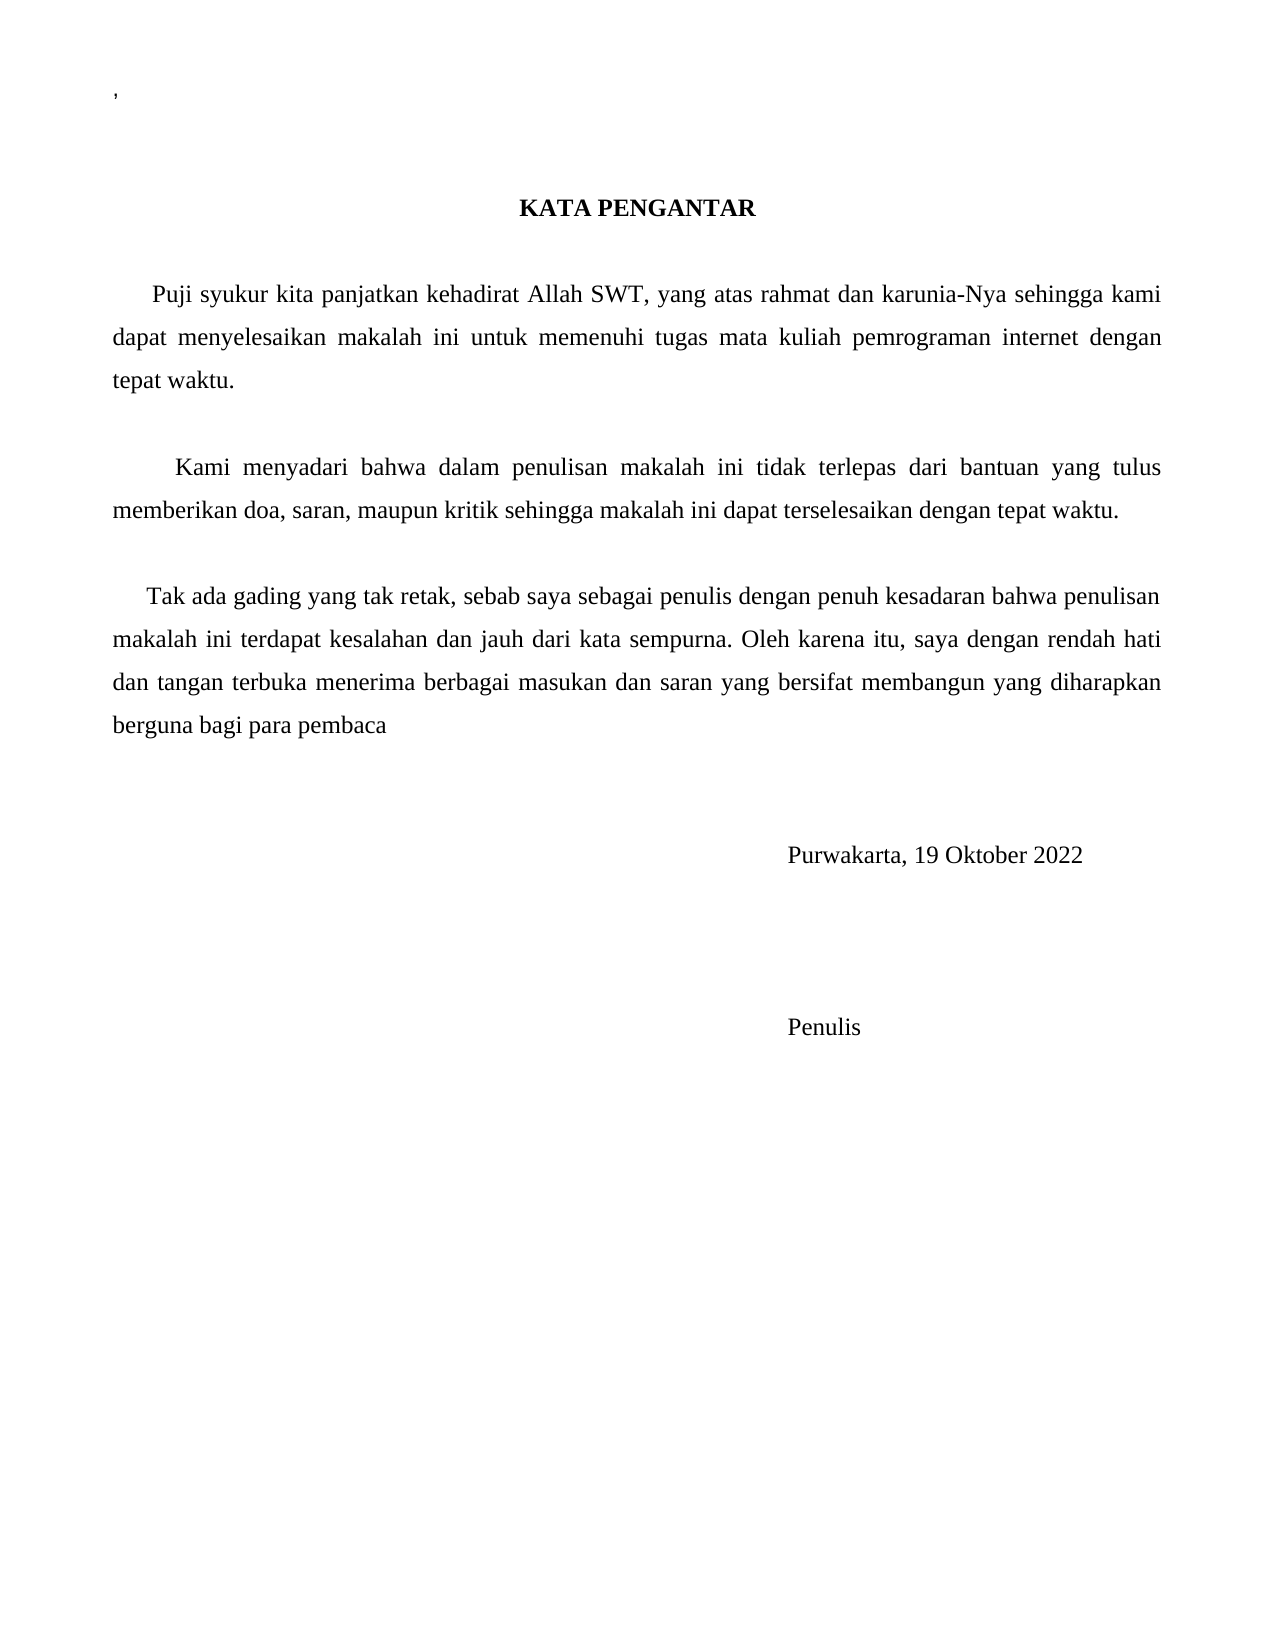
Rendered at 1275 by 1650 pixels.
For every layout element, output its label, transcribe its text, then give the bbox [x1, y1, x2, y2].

text Kami menyadari bahwa dalam penulisan makalah ini tidak terlepas dari bantuan yang tulus memberikan doa, saran, maupun kritik sehingga makalah ini dapat terselesaikan dengan tepat waktu. [112, 452, 1162, 524]
text Tak ada gading yang tak retak, sebab saya sebagai penulis dengan penuh kesadaran bahwa penulisan makalah ini terdapat kesalahan dan jauh dari kata sempurna. Oleh karena itu, saya dengan rendah hati dan tangan terbuka menerima berbagai masukan dan saran yang bersifat membangun yang diharapkan berguna bagi para pembaca [112, 581, 1162, 739]
text Puji syukur kita panjatkan kehadirat Allah SWT, yang atas rahmat dan karunia-Nya sehingga kami dapat menyelesaikan makalah ini untuk memenuhi tugas mata kuliah pemrograman internet dengan tepat waktu. [112, 279, 1162, 394]
text Purwakarta, 19 Oktober 2022 [712, 840, 1162, 869]
text KATA PENGANTAR [112, 193, 1162, 222]
text Penulis [112, 1012, 1162, 1041]
